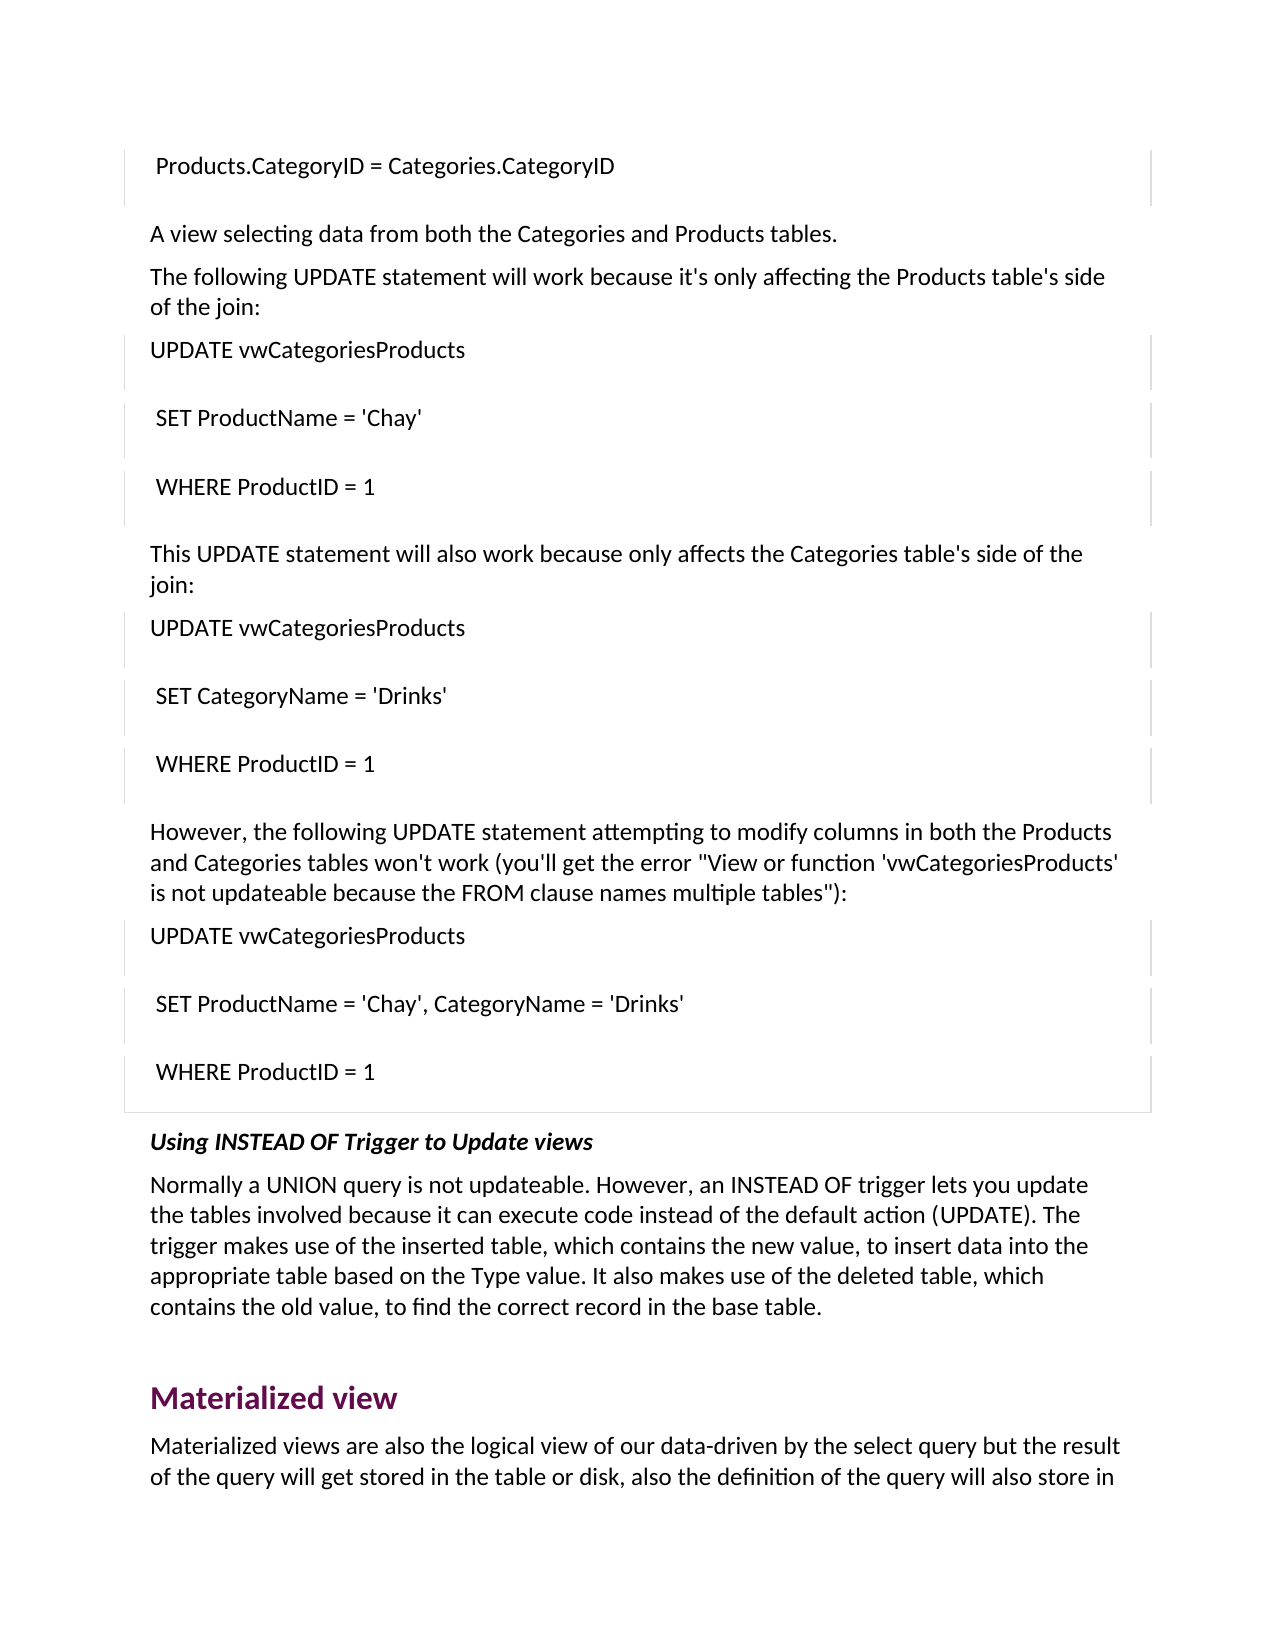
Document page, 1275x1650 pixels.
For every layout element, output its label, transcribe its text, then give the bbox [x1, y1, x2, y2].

text This UPDATE statement will also work because only affects the Categories table's side of the join: [150, 539, 1125, 600]
text SET CategoryName = 'Drinks' [125, 680, 1150, 736]
text The following UPDATE statement will work because it's only affecting the Products table's side of the join: [150, 261, 1125, 322]
text WHERE ProductID = 1 [125, 748, 1150, 804]
subtitle Using INSTEAD OF Trigger to Update views [150, 1126, 1125, 1156]
text UPDATE vwCategoriesProducts [125, 612, 1150, 668]
text Normally a UNION query is not updateable. However, an INSTEAD OF trigger lets you update the tables involved because it can execute code instead of the default action (UPDATE). The trigger makes use of the inserted table, which contains the new value, to insert data into the appropriate table based on the Type value. It also makes use of the deleted table, which contains the old value, to find the correct record in the base table. [150, 1169, 1125, 1322]
subtitle Materialized view [150, 1377, 1125, 1418]
text WHERE ProductID = 1 [125, 471, 1150, 526]
text A view selecting data from both the Categories and Products tables. [150, 218, 1125, 248]
text However, the following UPDATE statement attempting to modify columns in both the Products and Categories tables won't work (you'll get the error "View or function 'vwCategoriesProducts' is not updateable because the FROM clause names multiple tables"): [150, 816, 1125, 908]
text UPDATE vwCategoriesProducts [123, 334, 1151, 390]
text UPDATE vwCategoriesProducts [125, 920, 1150, 976]
text SET ProductName = 'Chay' [125, 403, 1150, 458]
text WHERE ProductID = 1 [125, 1056, 1150, 1112]
text Products.CategoryID = Categories.CategoryID [125, 150, 1150, 206]
text SET ProductName = 'Chay', CategoryName = 'Drinks' [125, 988, 1150, 1044]
